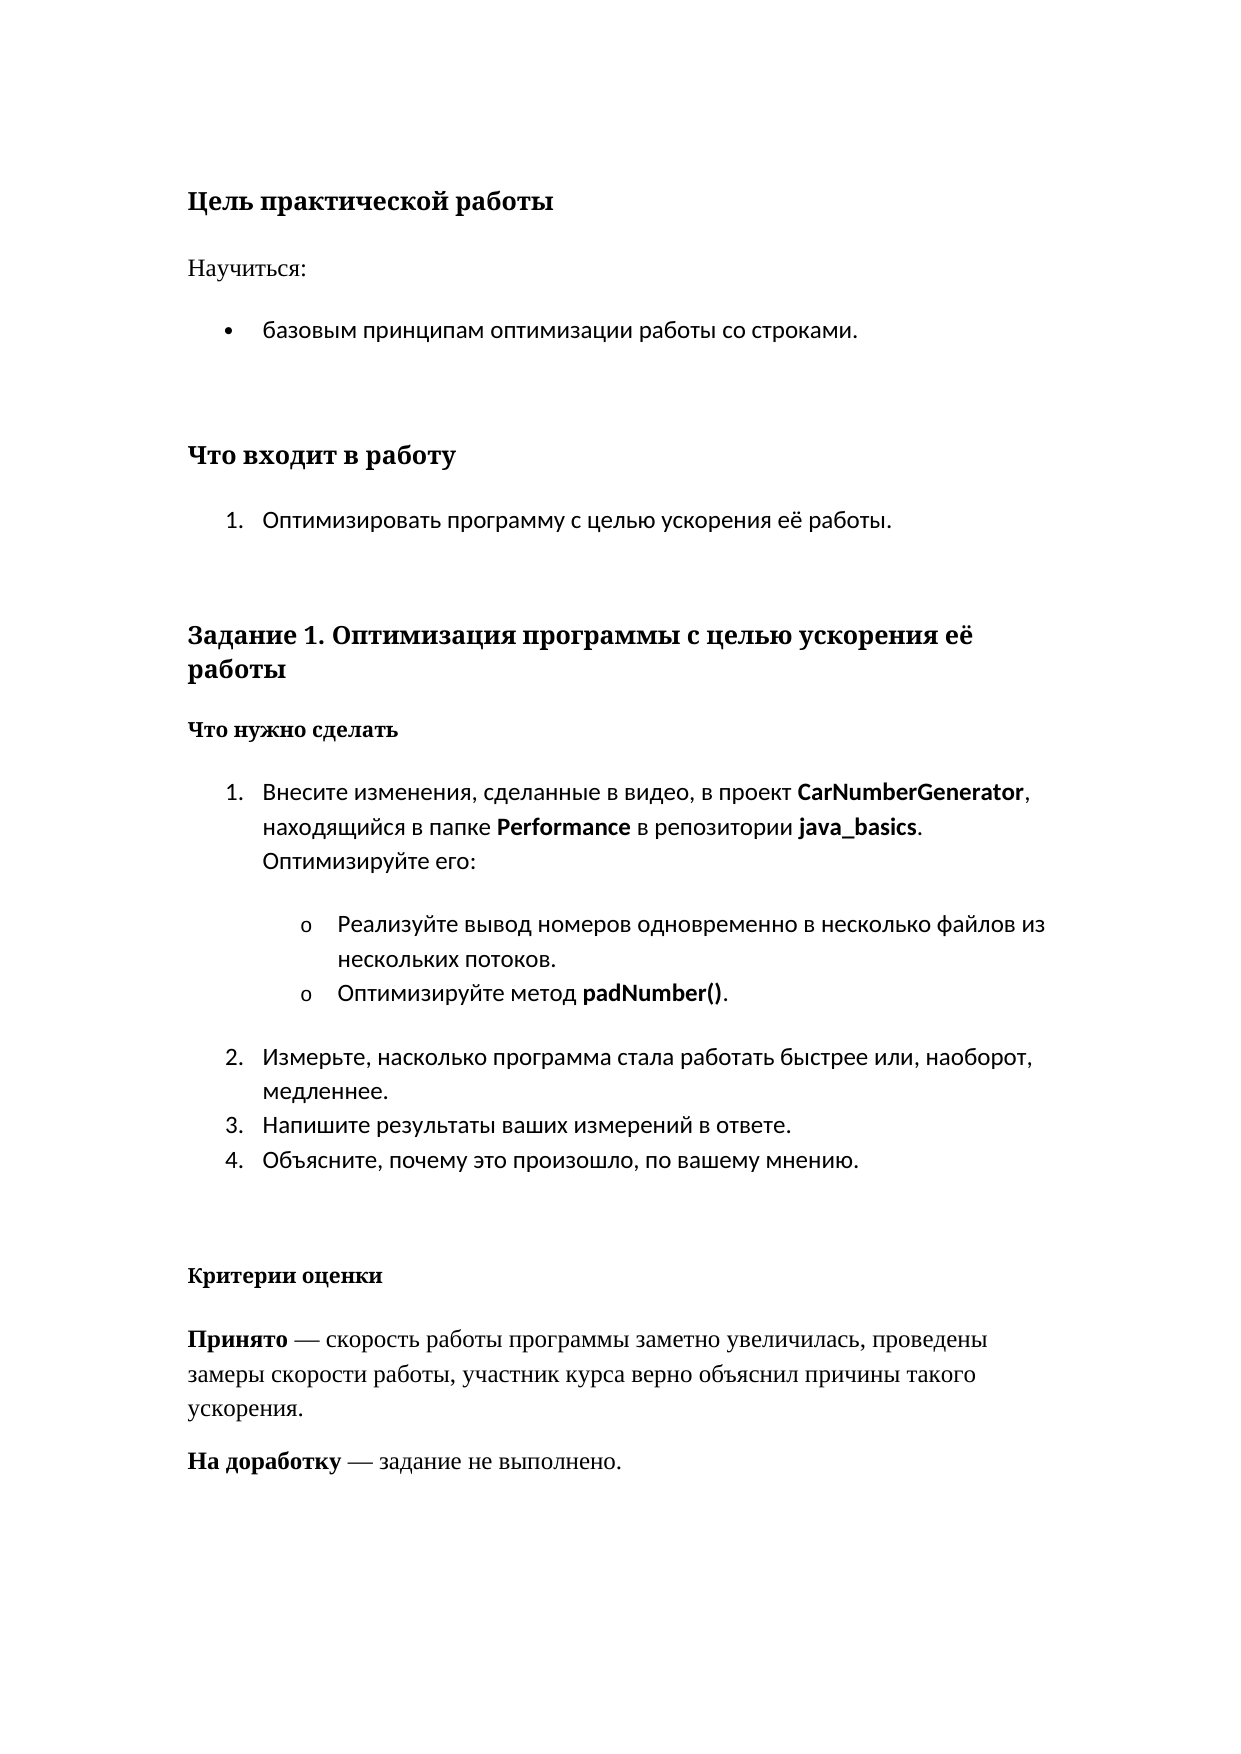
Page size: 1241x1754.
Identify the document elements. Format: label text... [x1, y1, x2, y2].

subtitle Критерии оценки [187, 1261, 1053, 1290]
list Объясните, почему это произошло, по вашему мнению. [225, 1140, 1053, 1174]
subtitle Что входит в работу [187, 438, 1053, 472]
list Напишите результаты ваших измерений в ответе. [225, 1106, 1053, 1140]
text На доработку — задание не выполнено. [187, 1441, 1053, 1475]
text Принято — скорость работы программы заметно увеличилась, проведены замеры скорости работы, участник курса верно объяснил причины такого ускорения. [187, 1319, 1053, 1422]
list Измерьте, насколько программа стала работать быстрее или, наоборот, медленнее. [225, 1037, 1053, 1106]
list Реализуйте вывод номеров одновременно в несколько файлов из нескольких потоков. [300, 905, 1053, 973]
list Внесите изменения, сделанные в видео, в проект CarNumberGenerator, находящийся в папке Performance в репозитории java_basics. Оптимизируйте его: [225, 772, 1053, 876]
subtitle Цель практической работы [187, 150, 1053, 218]
list Оптимизировать программу с целью ускорения её работы. [225, 501, 1053, 535]
subtitle Что нужно сделать [187, 715, 1053, 743]
subtitle Задание 1. Оптимизация программы с целью ускорения её работы [187, 617, 1053, 686]
list Оптимизируйте метод padNumber(). [300, 973, 1053, 1008]
text Научиться: [187, 247, 1053, 282]
list базовым принципам оптимизации работы со строками. [225, 311, 1053, 345]
